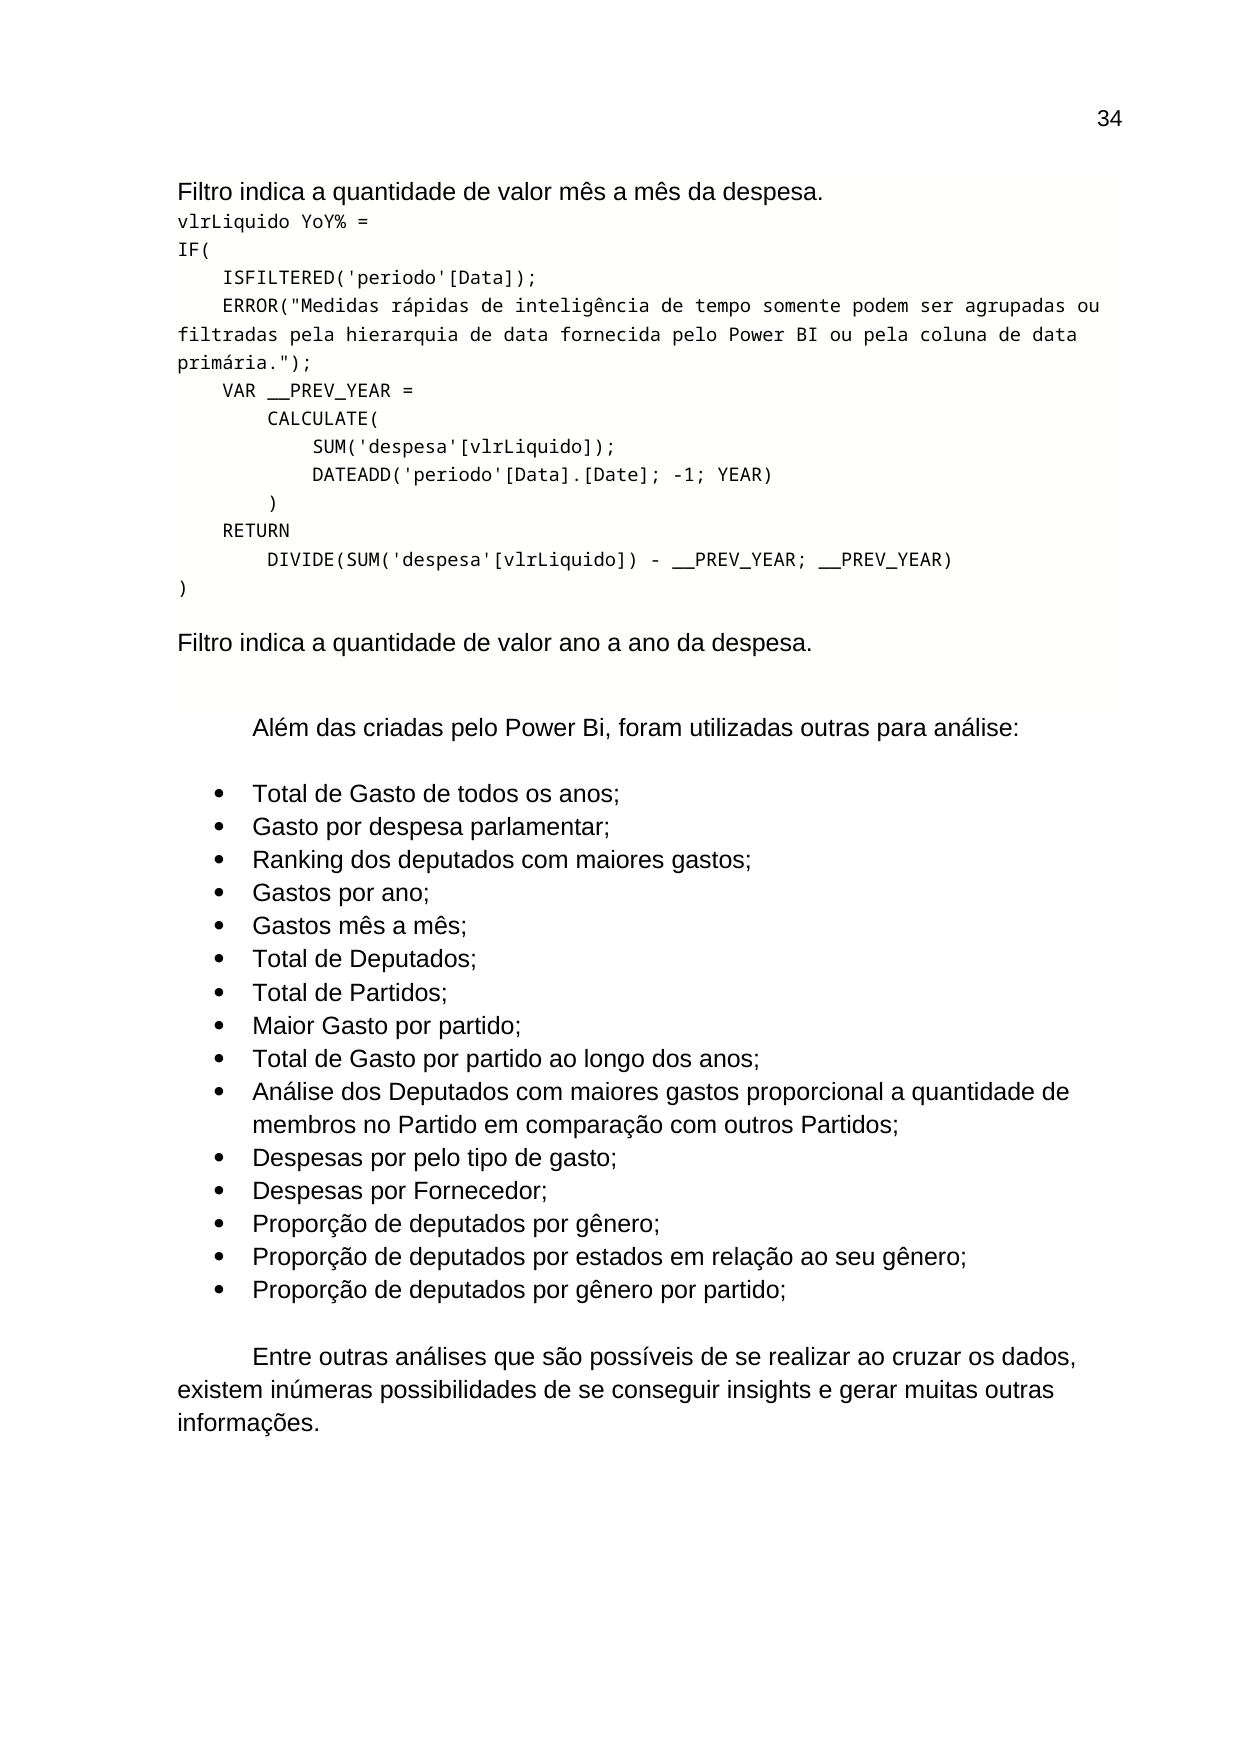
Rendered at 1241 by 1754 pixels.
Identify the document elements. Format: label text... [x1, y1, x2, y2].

list Total de Deputados; [214, 944, 1122, 973]
list Proporção de deputados por estados em relação ao seu gênero; [214, 1242, 1122, 1271]
list Análise dos Deputados com maiores gastos proporcional a quantidade de membros no Partido em comparação com outros Partidos; [214, 1077, 1122, 1139]
list Gastos por ano; [214, 878, 1122, 907]
text RETURN [177, 515, 1122, 543]
text ) [177, 571, 1122, 599]
text ) [177, 487, 1122, 515]
list Ranking dos deputados com maiores gastos; [214, 845, 1122, 874]
text IF( [177, 234, 1122, 262]
text CALCULATE( [177, 403, 1122, 431]
text vlrLiquido YoY% = [177, 206, 1122, 234]
text ISFILTERED('periodo'[Data]); [177, 262, 1122, 290]
text DATEADD('periodo'[Data].[Date]; -1; YEAR) [177, 459, 1122, 487]
text Filtro indica a quantidade de valor ano a ano da despesa. [177, 628, 1122, 656]
list Total de Partidos; [214, 977, 1122, 1006]
text Filtro indica a quantidade de valor mês a mês da despesa. [177, 177, 1122, 206]
list Despesas por pelo tipo de gasto; [214, 1143, 1122, 1172]
list Gasto por despesa parlamentar; [214, 812, 1122, 841]
list Total de Gasto por partido ao longo dos anos; [214, 1044, 1122, 1073]
text DIVIDE(SUM('despesa'[vlrLiquido]) - __PREV_YEAR; __PREV_YEAR) [177, 543, 1122, 571]
list Maior Gasto por partido; [214, 1011, 1122, 1039]
list Proporção de deputados por gênero por partido; [214, 1276, 1122, 1304]
list Gastos mês a mês; [214, 911, 1122, 940]
text Entre outras análises que são possíveis de se realizar ao cruzar os dados, existem inúmeras possibilidades de se conseguir insights e gerar muitas outras informações. [177, 1342, 1122, 1436]
text Além das criadas pelo Power Bi, foram utilizadas outras para análise: [177, 713, 1122, 741]
text SUM('despesa'[vlrLiquido]); [177, 431, 1122, 459]
text VAR __PREV_YEAR = [177, 374, 1122, 403]
list Proporção de deputados por gênero; [214, 1209, 1122, 1238]
list Total de Gasto de todos os anos; [214, 779, 1122, 808]
list Despesas por Fornecedor; [214, 1176, 1122, 1205]
